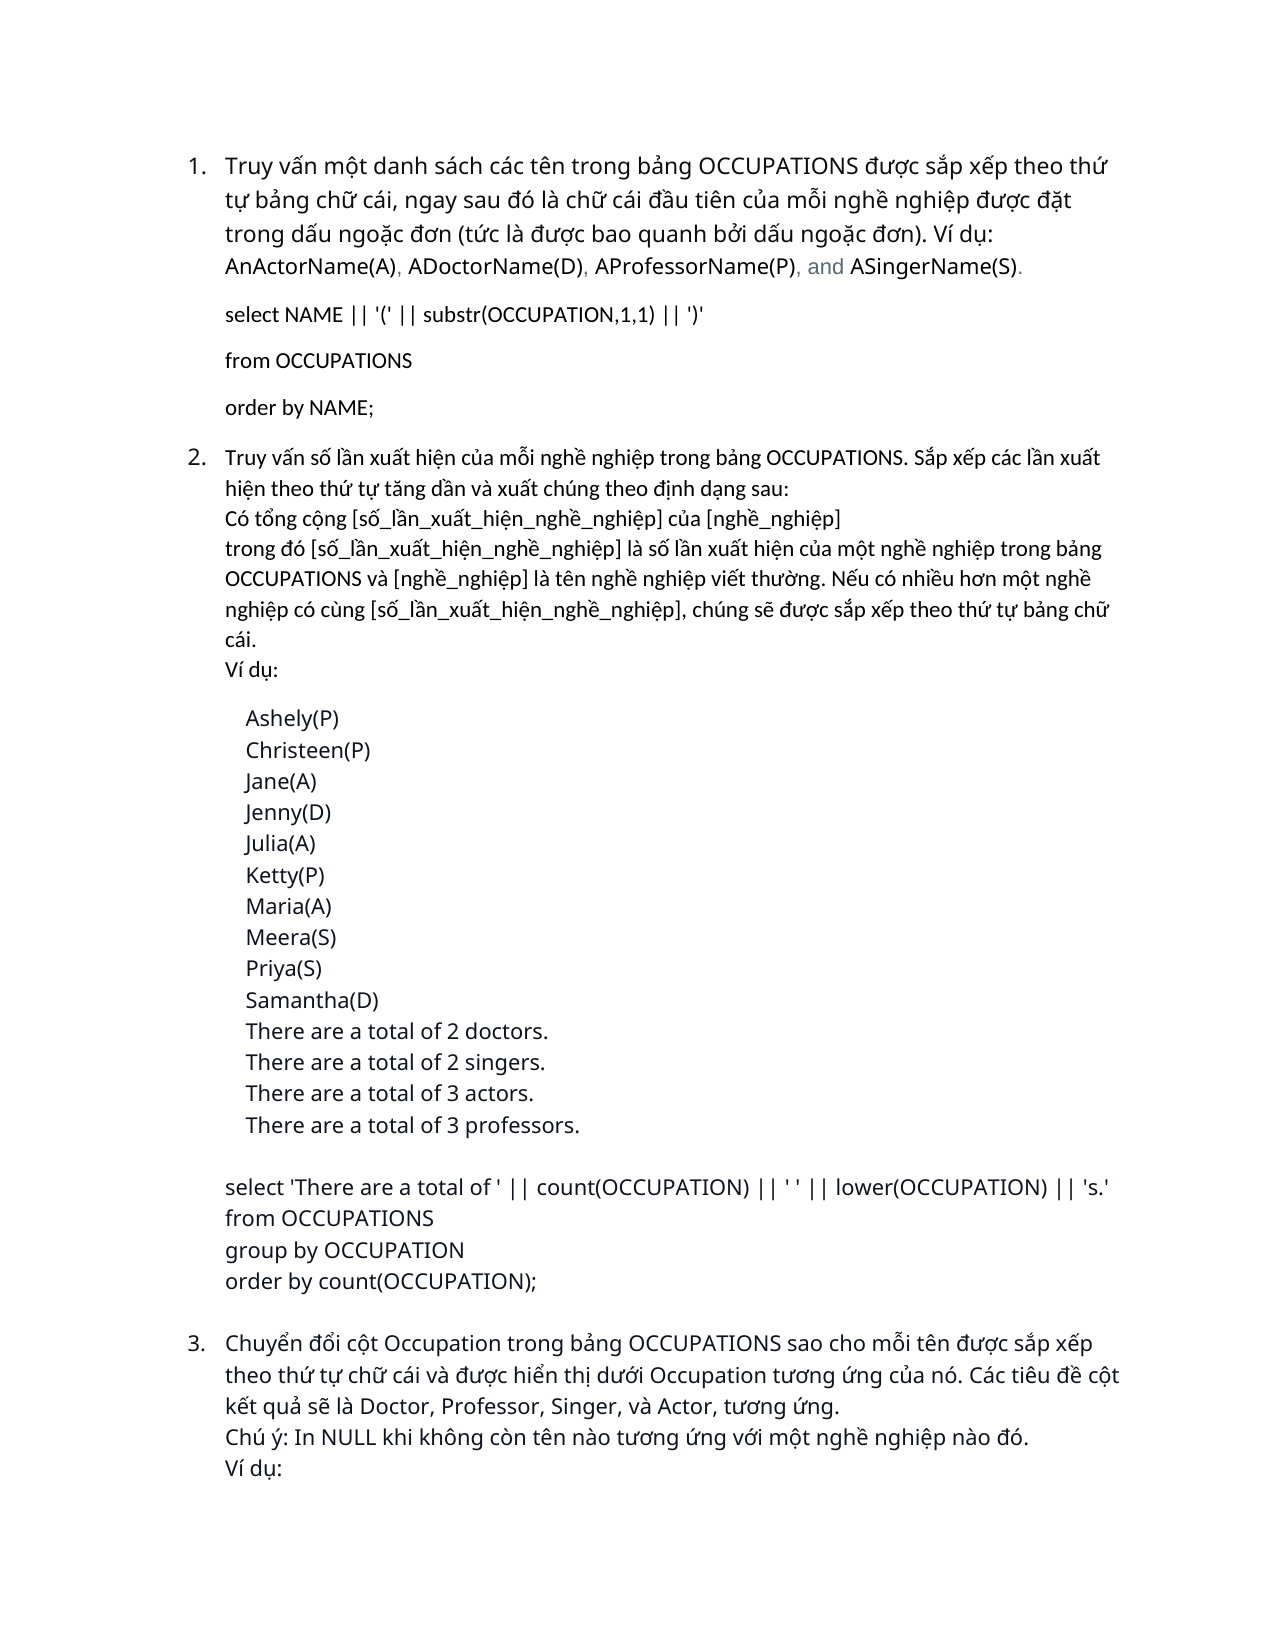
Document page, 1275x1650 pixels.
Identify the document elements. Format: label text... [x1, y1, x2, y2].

list Truy vấn số lần xuất hiện của mỗi nghề nghiệp trong bảng OCCUPATIONS. Sắp xếp các lần xuất hiện theo thứ tự tăng dần và xuất chúng theo định dạng sau: [187, 440, 1125, 502]
text There are a total of 2 doctors. [245, 1014, 1125, 1046]
list select 'There are a total of ' || count(OCCUPATION) || ' ' || lower(OCCUPATION) || 's.' [225, 1171, 1125, 1202]
text Meera(S) [245, 921, 1125, 952]
list Truy vấn một danh sách các tên trong bảng OCCUPATIONS được sắp xếp theo thứ tự bảng chữ cái, ngay sau đó là chữ cái đầu tiên của mỗi nghề nghiệp được đặt trong dấu ngoặc đơn (tức là được bao quanh bởi dấu ngoặc đơn). Ví dụ: AnActorName(A), ADoctorName(D), AProfessorName(P), and ASingerName(S). [187, 150, 1125, 281]
text Jenny(D) [245, 796, 1125, 827]
list order by count(OCCUPATION); [225, 1264, 1125, 1296]
text order by NAME; [225, 393, 1125, 422]
list trong đó [số_lần_xuất_hiện_nghề_nghiệp] là số lần xuất hiện của một nghề nghiệp trong bảng OCCUPATIONS và [nghề_nghiệp] là tên nghề nghiệp viết thường. Nếu có nhiều hơn một nghề nghiệp có cùng [số_lần_xuất_hiện_nghề_nghiệp], chúng sẽ được sắp xếp theo thứ tự bảng chữ cái. [225, 534, 1125, 653]
text from OCCUPATIONS [225, 347, 1125, 375]
list group by OCCUPATION [225, 1233, 1125, 1264]
list Chuyển đổi cột Occupation trong bảng OCCUPATIONS sao cho mỗi tên được sắp xếp theo thứ tự chữ cái và được hiển thị dưới Occupation tương ứng của nó. Các tiêu đề cột kết quả sẽ là Doctor, Professor, Singer, và Actor, tương ứng. [187, 1327, 1125, 1421]
text There are a total of 2 singers. [245, 1046, 1125, 1077]
list Chú ý: In NULL khi không còn tên nào tương ứng với một nghề nghiệp nào đó. [225, 1421, 1125, 1452]
text There are a total of 3 actors. [245, 1077, 1125, 1108]
text select NAME || '(' || substr(OCCUPATION,1,1) || ')' [225, 300, 1125, 328]
list Ví dụ: [225, 1452, 1125, 1483]
text Jane(A) [245, 764, 1125, 796]
text Ketty(P) [245, 858, 1125, 889]
text Maria(A) [245, 889, 1125, 921]
text Christeen(P) [245, 733, 1125, 764]
text Ashely(P) [245, 702, 1125, 733]
text Julia(A) [245, 827, 1125, 858]
list Ví dụ: [225, 655, 1125, 683]
text Samantha(D) [245, 983, 1125, 1014]
list Có tổng cộng [số_lần_xuất_hiện_nghề_nghiệp] của [nghề_nghiệp] [225, 504, 1125, 532]
text Priya(S) [245, 952, 1125, 983]
list from OCCUPATIONS [225, 1202, 1125, 1233]
text There are a total of 3 professors. [245, 1108, 1125, 1139]
